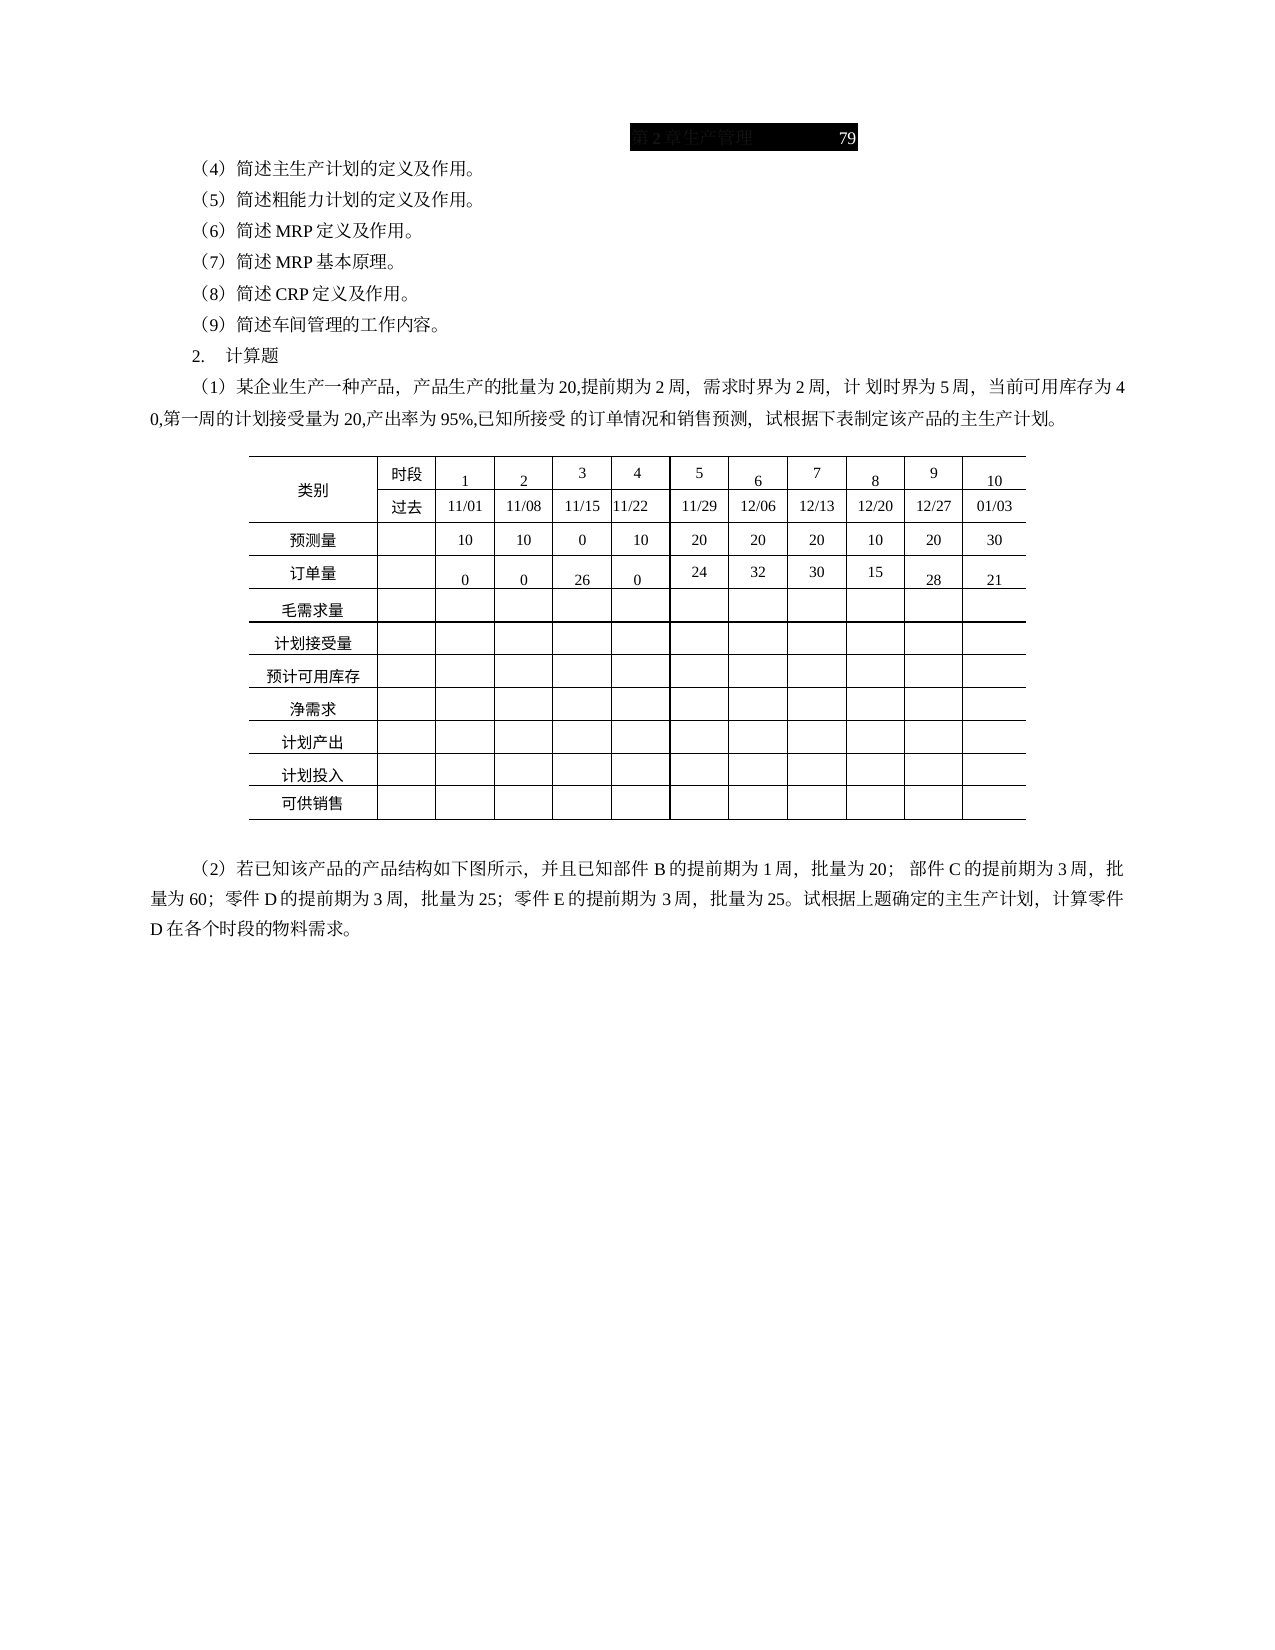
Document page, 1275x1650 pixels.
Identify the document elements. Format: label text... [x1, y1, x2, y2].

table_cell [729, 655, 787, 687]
list 计算题 [150, 337, 1125, 369]
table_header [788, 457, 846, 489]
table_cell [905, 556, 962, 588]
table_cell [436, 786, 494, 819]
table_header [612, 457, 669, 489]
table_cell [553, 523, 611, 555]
text （7） 简述MRP基本原理。 [150, 244, 1125, 275]
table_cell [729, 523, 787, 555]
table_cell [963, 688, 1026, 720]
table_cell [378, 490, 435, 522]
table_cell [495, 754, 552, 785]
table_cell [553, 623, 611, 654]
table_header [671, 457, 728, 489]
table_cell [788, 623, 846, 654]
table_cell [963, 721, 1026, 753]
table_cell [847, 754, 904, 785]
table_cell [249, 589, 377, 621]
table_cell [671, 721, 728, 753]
text （6） 简述MRP定义及作用。 [150, 212, 1125, 244]
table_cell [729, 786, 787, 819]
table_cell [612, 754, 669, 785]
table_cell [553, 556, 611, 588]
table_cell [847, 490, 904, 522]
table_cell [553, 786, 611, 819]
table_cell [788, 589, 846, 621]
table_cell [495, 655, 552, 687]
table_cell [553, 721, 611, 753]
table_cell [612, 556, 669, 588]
text （8） 简述CRP定义及作用。 [150, 275, 1125, 306]
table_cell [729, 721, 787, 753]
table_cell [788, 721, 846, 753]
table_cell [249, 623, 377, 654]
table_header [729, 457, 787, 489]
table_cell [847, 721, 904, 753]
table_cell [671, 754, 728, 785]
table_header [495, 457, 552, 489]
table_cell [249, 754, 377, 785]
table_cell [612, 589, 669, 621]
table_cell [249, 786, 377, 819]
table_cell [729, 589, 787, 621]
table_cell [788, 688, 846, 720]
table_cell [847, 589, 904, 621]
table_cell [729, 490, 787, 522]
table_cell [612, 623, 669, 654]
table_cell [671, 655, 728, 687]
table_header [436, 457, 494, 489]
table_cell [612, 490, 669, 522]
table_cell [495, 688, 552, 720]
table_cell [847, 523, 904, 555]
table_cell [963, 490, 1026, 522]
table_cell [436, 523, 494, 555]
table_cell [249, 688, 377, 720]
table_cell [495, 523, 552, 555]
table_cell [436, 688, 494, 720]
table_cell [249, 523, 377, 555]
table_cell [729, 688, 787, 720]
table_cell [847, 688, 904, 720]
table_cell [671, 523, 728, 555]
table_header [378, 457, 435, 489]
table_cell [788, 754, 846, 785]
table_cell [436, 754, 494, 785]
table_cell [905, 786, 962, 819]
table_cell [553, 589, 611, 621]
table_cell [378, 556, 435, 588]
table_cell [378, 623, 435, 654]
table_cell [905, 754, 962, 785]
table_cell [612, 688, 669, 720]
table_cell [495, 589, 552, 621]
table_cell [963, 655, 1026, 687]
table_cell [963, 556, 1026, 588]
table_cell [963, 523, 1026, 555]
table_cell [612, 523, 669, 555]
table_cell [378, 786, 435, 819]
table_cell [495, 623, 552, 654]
text （9） 简述车间管理的工作内容。 [150, 306, 1125, 337]
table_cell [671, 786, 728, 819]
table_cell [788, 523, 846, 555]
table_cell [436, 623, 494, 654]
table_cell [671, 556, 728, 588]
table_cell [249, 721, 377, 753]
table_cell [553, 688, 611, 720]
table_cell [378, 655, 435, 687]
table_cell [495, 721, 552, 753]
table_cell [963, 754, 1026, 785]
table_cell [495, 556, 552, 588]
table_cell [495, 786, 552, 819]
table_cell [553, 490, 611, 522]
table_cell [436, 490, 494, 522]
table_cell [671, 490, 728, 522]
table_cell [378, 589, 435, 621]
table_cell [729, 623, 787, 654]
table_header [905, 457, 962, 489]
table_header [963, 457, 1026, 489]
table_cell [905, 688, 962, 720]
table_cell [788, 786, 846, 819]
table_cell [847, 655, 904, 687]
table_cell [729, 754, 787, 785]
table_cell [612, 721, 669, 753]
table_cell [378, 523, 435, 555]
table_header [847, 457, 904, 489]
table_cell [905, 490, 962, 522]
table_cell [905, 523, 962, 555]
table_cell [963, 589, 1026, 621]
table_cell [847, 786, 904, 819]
text （5） 简述粗能力计划的定义及作用。 [150, 181, 1125, 212]
text （1）某企业生产一种产品，产品生产的批量为20,提前期为2周，需求时界为2周，计 划时界为5周，当前可用库存为40,第一周的计划接受量为20,产出率为95%,已知所接受 的订单情况和销售预测，试根据下表制定该产品的主生产计划。 [150, 369, 1125, 431]
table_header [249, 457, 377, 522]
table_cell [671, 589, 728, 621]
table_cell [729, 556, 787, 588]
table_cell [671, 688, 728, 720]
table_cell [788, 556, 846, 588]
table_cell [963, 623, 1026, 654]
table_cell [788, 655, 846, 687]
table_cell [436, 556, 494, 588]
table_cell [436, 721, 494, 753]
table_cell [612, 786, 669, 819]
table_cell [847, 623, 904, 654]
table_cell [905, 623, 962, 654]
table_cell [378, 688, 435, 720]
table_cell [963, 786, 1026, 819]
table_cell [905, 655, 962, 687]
text （4） 简述主生产计划的定义及作用。 [150, 150, 1125, 181]
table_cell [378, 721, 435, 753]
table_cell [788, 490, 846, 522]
text （2）若已知该产品的产品结构如下图所示，并且已知部件B的提前期为1周，批量为20； 部件C的提前期为3周，批量为60；零件D的提前期为3周，批量为25；零件E的提前期为 3周，批量为25。试根据上题确定的主生产计划，计算零件D在各个时段的物料需求。 [150, 851, 1125, 942]
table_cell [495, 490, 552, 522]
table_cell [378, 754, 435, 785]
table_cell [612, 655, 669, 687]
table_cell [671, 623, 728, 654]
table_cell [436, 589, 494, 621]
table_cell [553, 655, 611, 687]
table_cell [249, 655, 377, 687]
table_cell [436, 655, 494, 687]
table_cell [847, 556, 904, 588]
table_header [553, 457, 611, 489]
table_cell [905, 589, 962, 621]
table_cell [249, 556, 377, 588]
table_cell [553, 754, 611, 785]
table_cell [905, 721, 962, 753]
